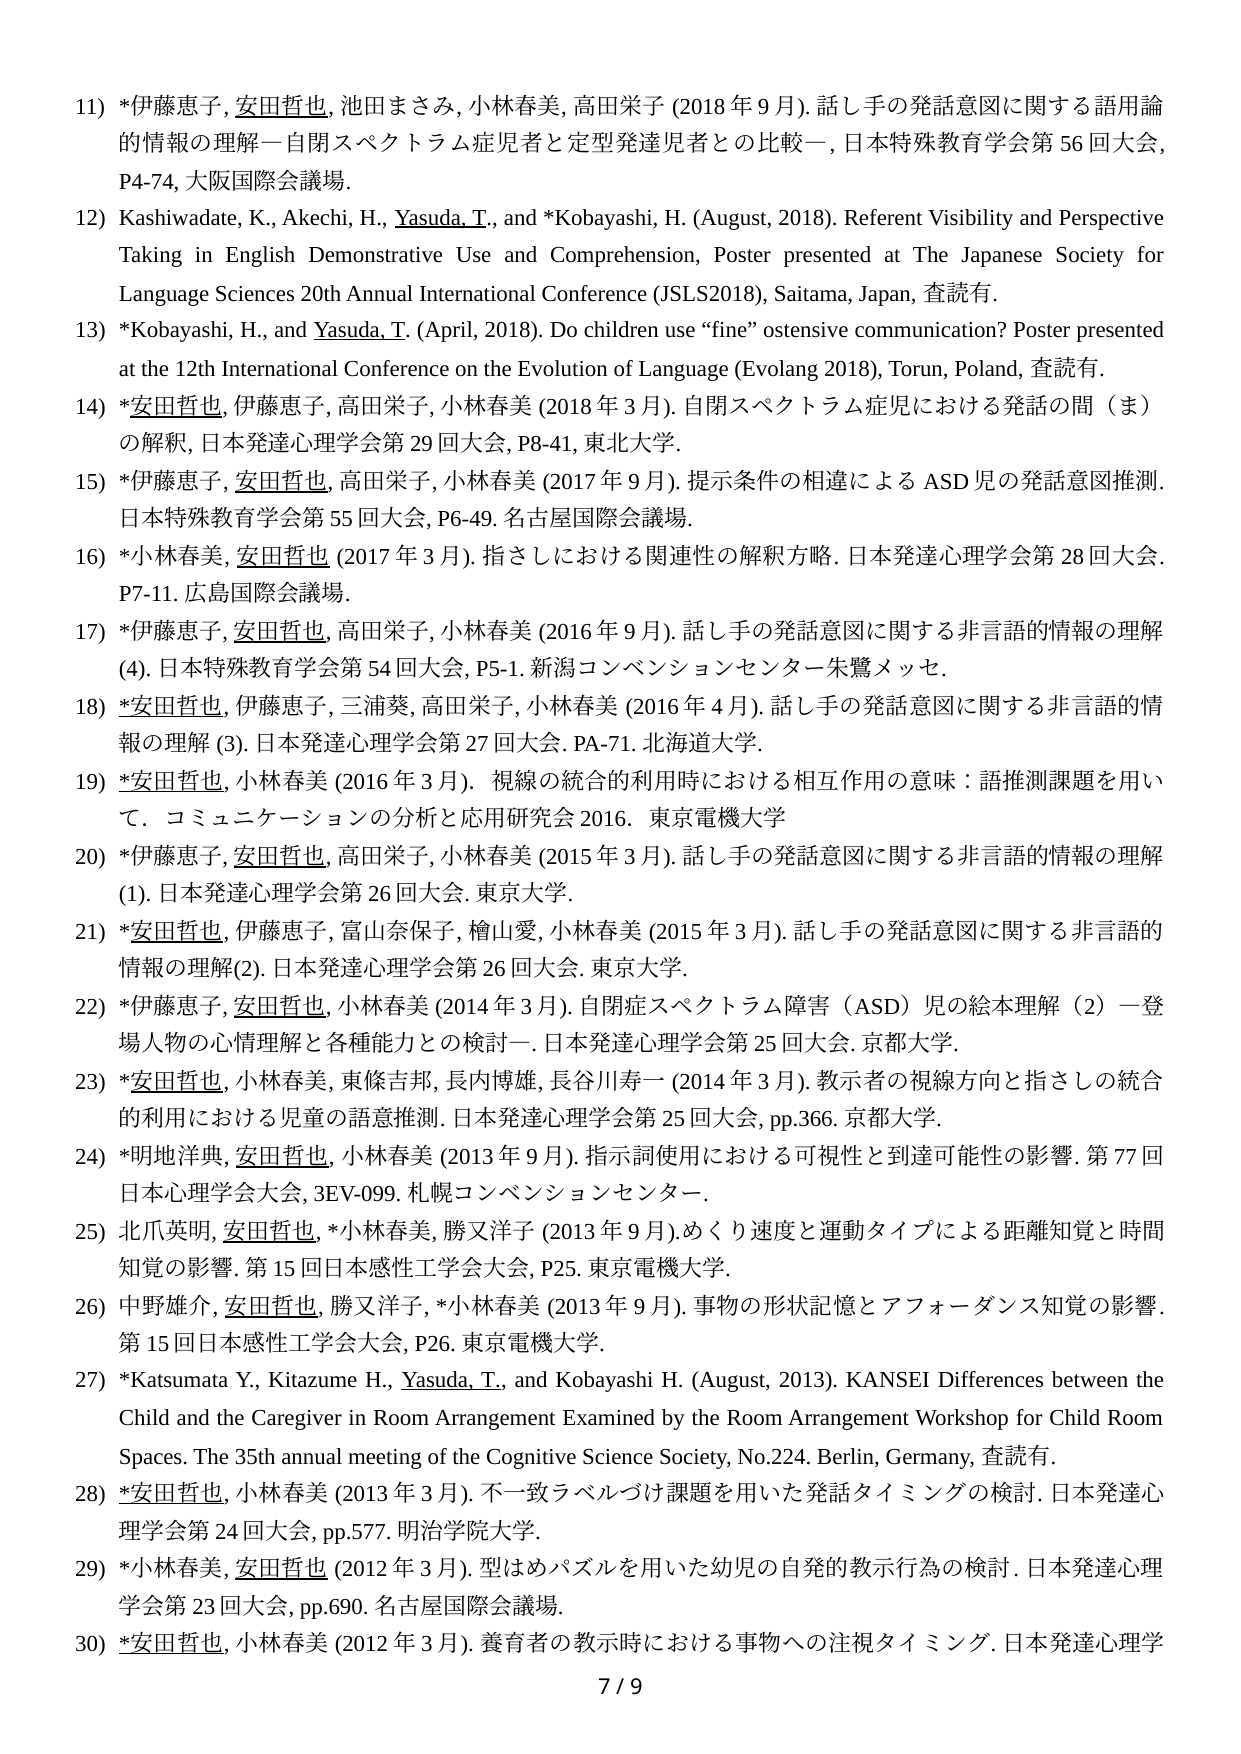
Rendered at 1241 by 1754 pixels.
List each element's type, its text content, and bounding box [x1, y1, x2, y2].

list *伊藤恵子, 安田哲也, 高田栄子, 小林春美 (2015年3月). 話し手の発話意図に関する非言語的情報の理解(1). 日本発達心理学会第26回大会. 東京大学. [75, 836, 1165, 911]
list *Katsumata Y., Kitazume H., Yasuda, T., and Kobayashi H. (August, 2013). KANSEI Differences between the Child and the Caregiver in Room Arrangement Examined by the Room Arrangement Workshop for Child Room Spaces. The 35th annual meeting of the Cognitive Science Society, No.224. Berlin, Germany, 査読有. [75, 1361, 1165, 1473]
list *安田哲也, 小林春美 (2013年3月). 不一致ラベルづけ課題を用いた発話タイミングの検討. 日本発達心理学会第24回大会, pp.577. 明治学院大学. [75, 1473, 1165, 1548]
list *伊藤恵子, 安田哲也, 高田栄子, 小林春美 (2016年9月). 話し手の発話意図に関する非言語的情報の理解(4). 日本特殊教育学会第54回大会, P5-1. 新潟コンベンションセンター朱鷺メッセ. [75, 611, 1165, 686]
list 中野雄介, 安田哲也, 勝又洋子, *小林春美 (2013年9月). 事物の形状記憶とアフォーダンス知覚の影響. 第15回日本感性工学会大会, P26. 東京電機大学. [75, 1286, 1165, 1361]
list *明地洋典, 安田哲也, 小林春美 (2013年9月). 指示詞使用における可視性と到達可能性の影響. 第77回日本心理学会大会, 3EV-099. 札幌コンベンションセンター. [75, 1136, 1165, 1211]
list *安田哲也, 伊藤恵子, 三浦葵, 高田栄子, 小林春美 (2016年4月). 話し手の発話意図に関する非言語的情報の理解 (3). 日本発達心理学会第27回大会. PA-71. 北海道大学. [75, 686, 1165, 761]
list *伊藤恵子, 安田哲也, 高田栄子, 小林春美 (2017年9月). 提示条件の相違によるASD児の発話意図推測. 日本特殊教育学会第55回大会, P6-49. 名古屋国際会議場. [75, 461, 1165, 536]
list *安田哲也, 伊藤恵子, 高田栄子, 小林春美 (2018年3月). 自閉スペクトラム症児における発話の間（ま）の解釈, 日本発達心理学会第29回大会, P8-41, 東北大学. [75, 386, 1165, 461]
list *小林春美, 安田哲也 (2012年3月). 型はめパズルを用いた幼児の自発的教示行為の検討. 日本発達心理学会第23回大会, pp.690. 名古屋国際会議場. [75, 1548, 1165, 1623]
list Kashiwadate, K., Akechi, H., Yasuda, T., and *Kobayashi, H. (August, 2018). Referent Visibility and Perspective Taking in English Demonstrative Use and Comprehension, Poster presented at The Japanese Society for Language Sciences 20th Annual International Conference (JSLS2018), Saitama, Japan, 査読有. [75, 198, 1165, 311]
list *安田哲也, 伊藤恵子, 富山奈保子, 檜山愛, 小林春美 (2015年3月). 話し手の発話意図に関する非言語的情報の理解(2). 日本発達心理学会第26回大会. 東京大学. [75, 911, 1165, 986]
list *伊藤恵子, 安田哲也, 池田まさみ, 小林春美, 高田栄子 (2018年9月). 話し手の発話意図に関する語用論的情報の理解―自閉スペクトラム症児者と定型発達児者との比較―, 日本特殊教育学会第56回大会, P4-74, 大阪国際会議場. [75, 86, 1165, 198]
list *伊藤恵子, 安田哲也, 小林春美 (2014年3月). 自閉症スペクトラム障害（ASD）児の絵本理解（2）―登場人物の心情理解と各種能力との検討―. 日本発達心理学会第25回大会. 京都大学. [75, 986, 1165, 1061]
list *Kobayashi, H., and Yasuda, T. (April, 2018). Do children use “fine” ostensive communication? Poster presented at the 12th International Conference on the Evolution of Language (Evolang 2018), Torun, Poland, 査読有. [75, 311, 1165, 386]
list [75, 1623, 1165, 1661]
list *安田哲也, 小林春美, 東條吉邦, 長内博雄, 長谷川寿一 (2014年3月). 教示者の視線方向と指さしの統合的利用における児童の語意推測. 日本発達心理学会第25回大会, pp.366. 京都大学. [75, 1061, 1165, 1136]
list *小林春美, 安田哲也 (2017年3月). 指さしにおける関連性の解釈方略. 日本発達心理学会第28回大会. P7-11. 広島国際会議場. [75, 536, 1165, 611]
list 北爪英明, 安田哲也, *小林春美, 勝又洋子 (2013年9月).めくり速度と運動タイプによる距離知覚と時間知覚の影響. 第15回日本感性工学会大会, P25. 東京電機大学. [75, 1211, 1165, 1286]
list *安田哲也, 小林春美 (2016年3月)．視線の統合的利用時における相互作用の意味：語推測課題を用いて．コミュニケーションの分析と応用研究会2016．東京電機大学 [75, 761, 1165, 836]
